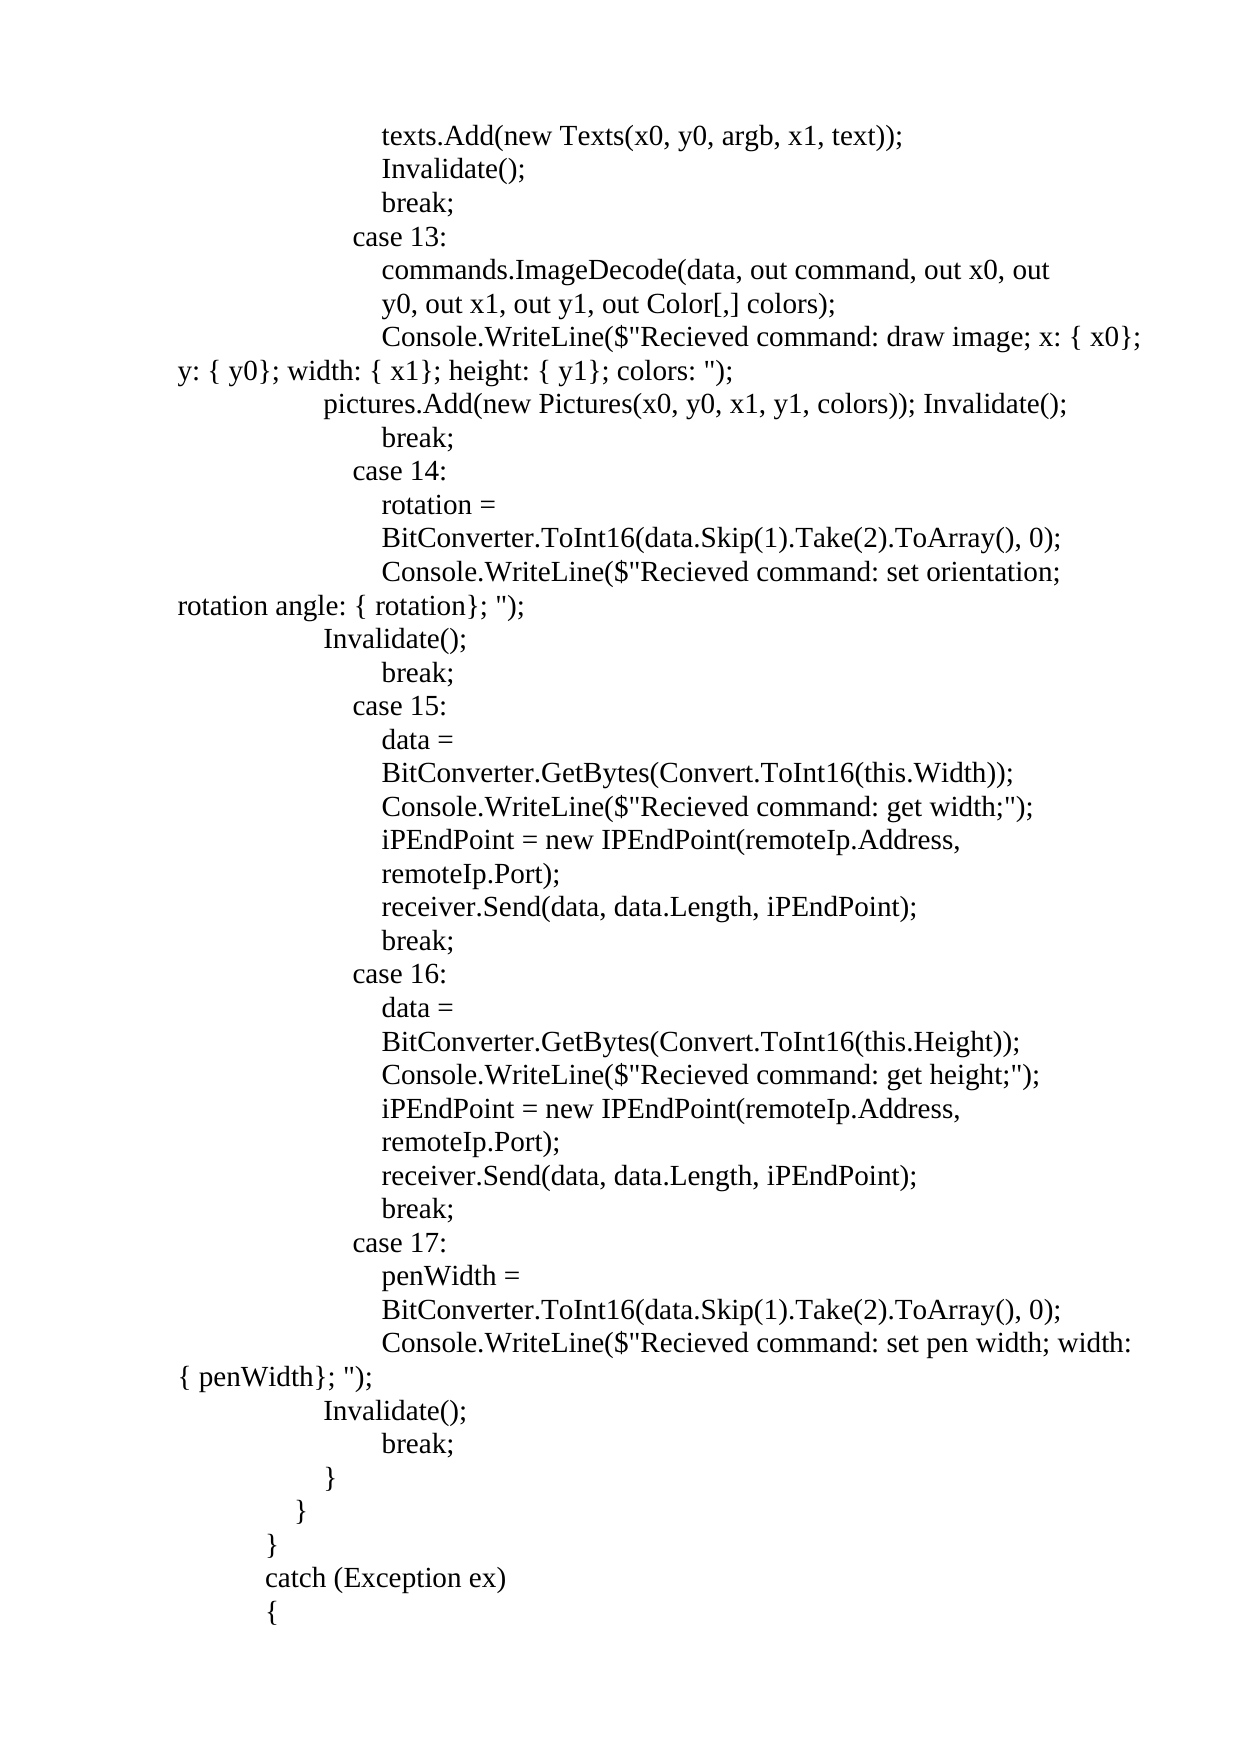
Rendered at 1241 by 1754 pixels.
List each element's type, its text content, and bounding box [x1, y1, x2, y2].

text BitConverter.ToInt16(data.Skip(1).Take(2).ToArray(), 0); [177, 521, 1152, 554]
text BitConverter.ToInt16(data.Skip(1).Take(2).ToArray(), 0); [177, 1292, 1152, 1326]
text y0, out x1, out y1, out Color[,] colors); [177, 286, 1152, 319]
text BitConverter.GetBytes(Convert.ToInt16(this.Width)); [177, 755, 1152, 789]
text } [177, 1460, 1152, 1493]
text Console.WriteLine($"Recieved command: set orientation; rotation angle: { rotation}; "); [177, 554, 1152, 621]
text break; [177, 655, 1152, 688]
text case 13: [177, 219, 1152, 252]
text commands.ImageDecode(data, out command, out x0, out [177, 252, 1152, 286]
text data = [177, 722, 1152, 755]
text } [177, 1493, 1152, 1527]
text receiver.Send(data, data.Length, iPEndPoint); [177, 889, 1152, 923]
text catch (Exception ex) [177, 1560, 1152, 1594]
text iPEndPoint = new IPEndPoint(remoteIp.Address, [177, 1091, 1152, 1124]
text remoteIp.Port); [177, 856, 1152, 889]
text pictures.Add(new Pictures(x0, y0, x1, y1, colors)); Invalidate(); [177, 386, 1152, 420]
text Console.WriteLine($"Recieved command: draw image; x: { x0}; y: { y0}; width: { x1}; height: { y1}; colors: "); [177, 319, 1152, 386]
text } [177, 1527, 1152, 1560]
text penWidth = [177, 1258, 1152, 1292]
text Console.WriteLine($"Recieved command: get width;"); [177, 789, 1152, 822]
text rotation = [177, 487, 1152, 521]
text case 17: [177, 1225, 1152, 1258]
text case 15: [177, 688, 1152, 722]
text data = [177, 990, 1152, 1024]
text Console.WriteLine($"Recieved command: get height;"); [177, 1057, 1152, 1091]
text break; [177, 1191, 1152, 1225]
text case 14: [177, 453, 1152, 487]
text { [177, 1594, 1152, 1627]
text BitConverter.GetBytes(Convert.ToInt16(this.Height)); [177, 1024, 1152, 1057]
text Invalidate(); [177, 152, 1152, 185]
text receiver.Send(data, data.Length, iPEndPoint); [177, 1158, 1152, 1191]
text remoteIp.Port); [177, 1124, 1152, 1158]
text case 16: [177, 957, 1152, 990]
text break; [177, 923, 1152, 957]
text break; [177, 420, 1152, 453]
text break; [177, 1426, 1152, 1460]
text texts.Add(new Texts(x0, y0, argb, x1, text)); [177, 118, 1152, 152]
text Invalidate(); [177, 1393, 1152, 1426]
text iPEndPoint = new IPEndPoint(remoteIp.Address, [177, 822, 1152, 856]
text break; [177, 185, 1152, 219]
text Console.WriteLine($"Recieved command: set pen width; width: { penWidth}; "); [177, 1326, 1152, 1393]
text Invalidate(); [177, 621, 1152, 655]
